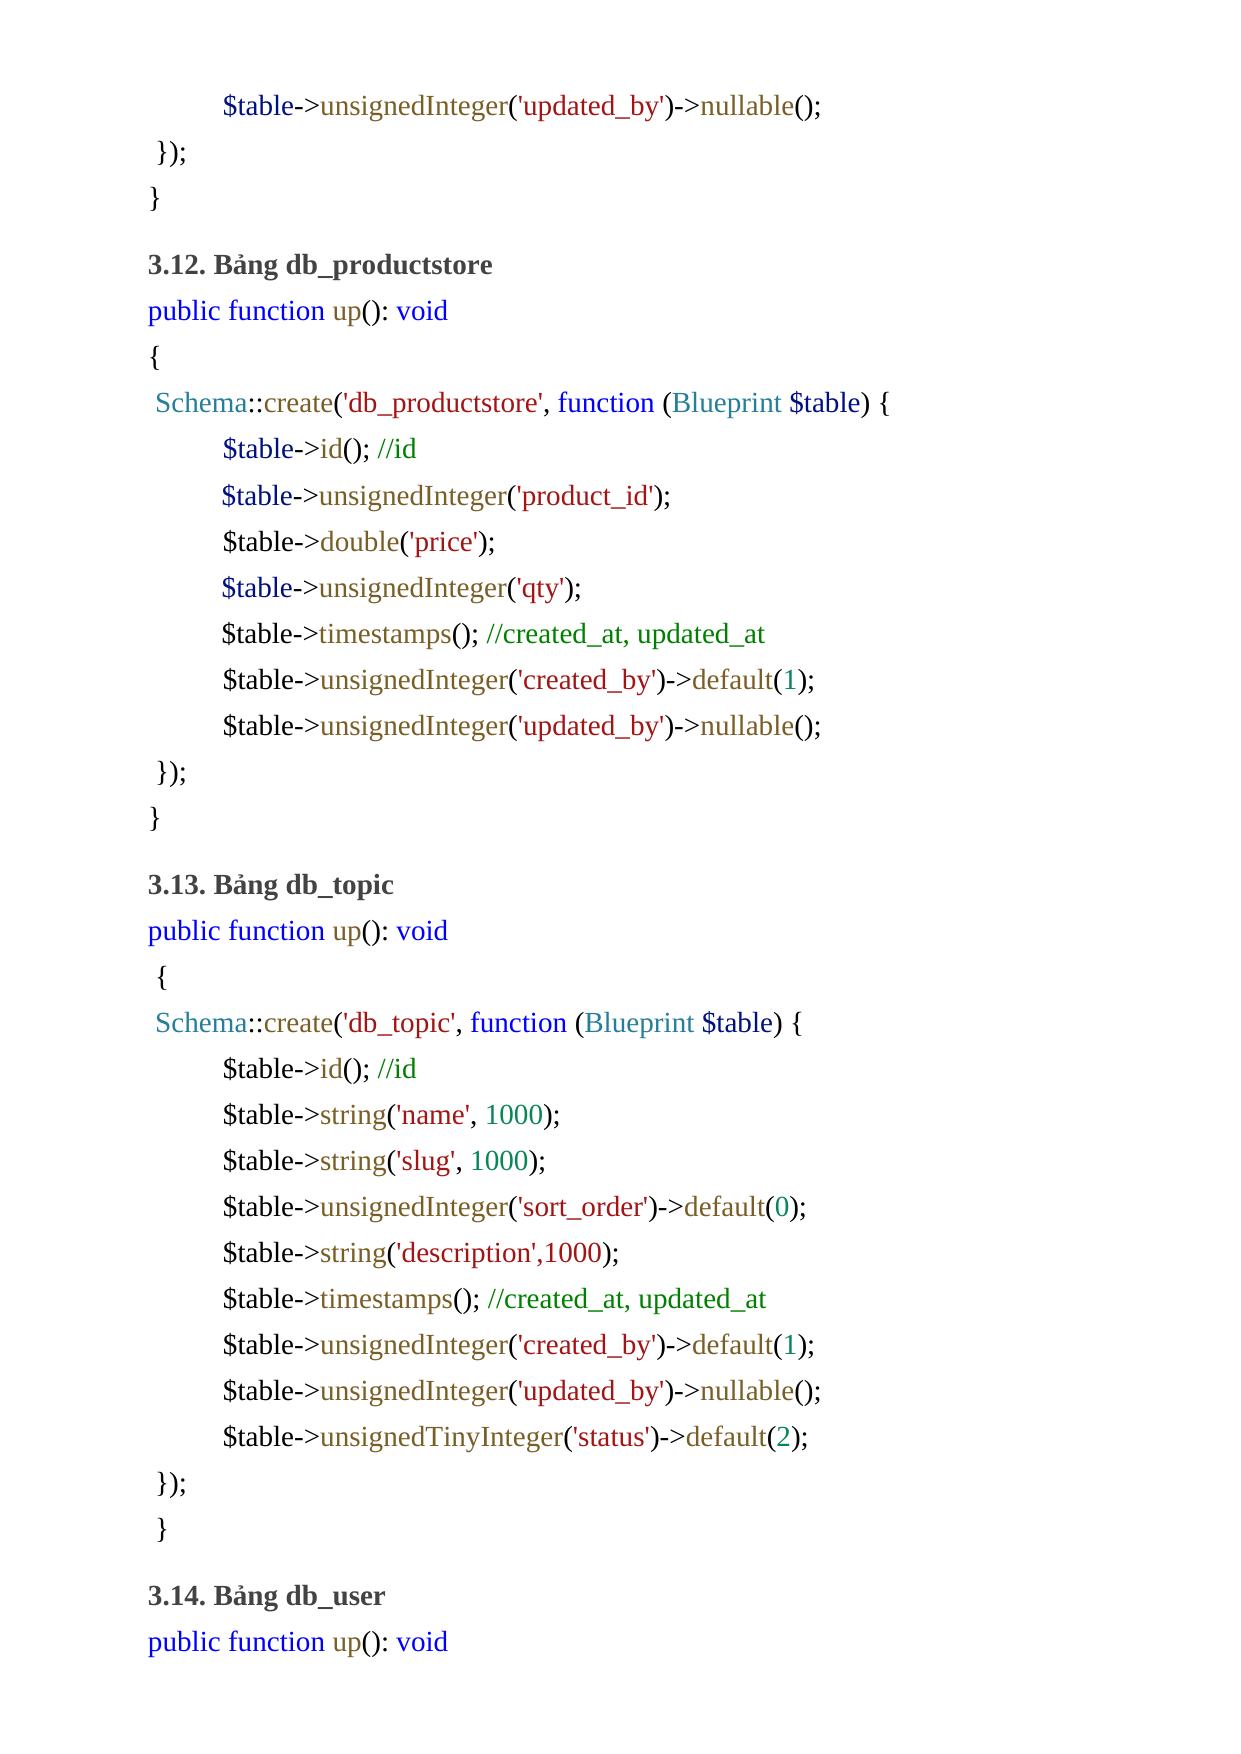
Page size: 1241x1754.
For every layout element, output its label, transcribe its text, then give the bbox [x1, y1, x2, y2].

text $table->string('slug', 1000); [148, 1143, 1152, 1177]
text $table->unsignedInteger('updated_by')->nullable(); [148, 88, 1152, 122]
subtitle 3.14. Bảng db_user [148, 1578, 1152, 1612]
text $table->unsignedInteger('updated_by')->nullable(); [148, 1373, 1152, 1407]
text } [148, 800, 1152, 833]
text $table->unsignedInteger('qty'); [148, 570, 1152, 603]
subtitle 3.13. Bảng db_topic [148, 867, 1152, 900]
text $table->timestamps(); //created_at, updated_at [148, 1281, 1152, 1315]
text }); [148, 134, 1152, 168]
text $table->string('name', 1000); [148, 1097, 1152, 1131]
text $table->unsignedInteger('product_id'); [148, 478, 1152, 511]
text $table->unsignedTinyInteger('status')->default(2); [148, 1419, 1152, 1453]
text } [148, 181, 1152, 214]
text $table->unsignedInteger('created_by')->default(1); [148, 662, 1152, 695]
text Schema::create('db_productstore', function (Blueprint $table) { [148, 386, 1152, 419]
text Schema::create('db_topic', function (Blueprint $table) { [148, 1005, 1152, 1038]
text $table->unsignedInteger('updated_by')->nullable(); [148, 708, 1152, 741]
text $table->timestamps(); //created_at, updated_at [148, 616, 1152, 649]
subtitle 3.12. Bảng db_productstore [148, 247, 1152, 281]
text public function up(): void [148, 293, 1152, 327]
text $table->id(); //id [148, 1051, 1152, 1084]
text } [148, 1511, 1152, 1545]
text $table->string('description',1000); [148, 1235, 1152, 1269]
text $table->unsignedInteger('created_by')->default(1); [148, 1327, 1152, 1361]
text public function up(): void [148, 913, 1152, 946]
text $table->double('price'); [148, 524, 1152, 557]
text { [148, 339, 1152, 373]
text }); [148, 754, 1152, 787]
text $table->id(); //id [148, 432, 1152, 465]
text { [148, 959, 1152, 992]
text public function up(): void [148, 1624, 1152, 1658]
text }); [148, 1465, 1152, 1499]
text $table->unsignedInteger('sort_order')->default(0); [148, 1189, 1152, 1223]
